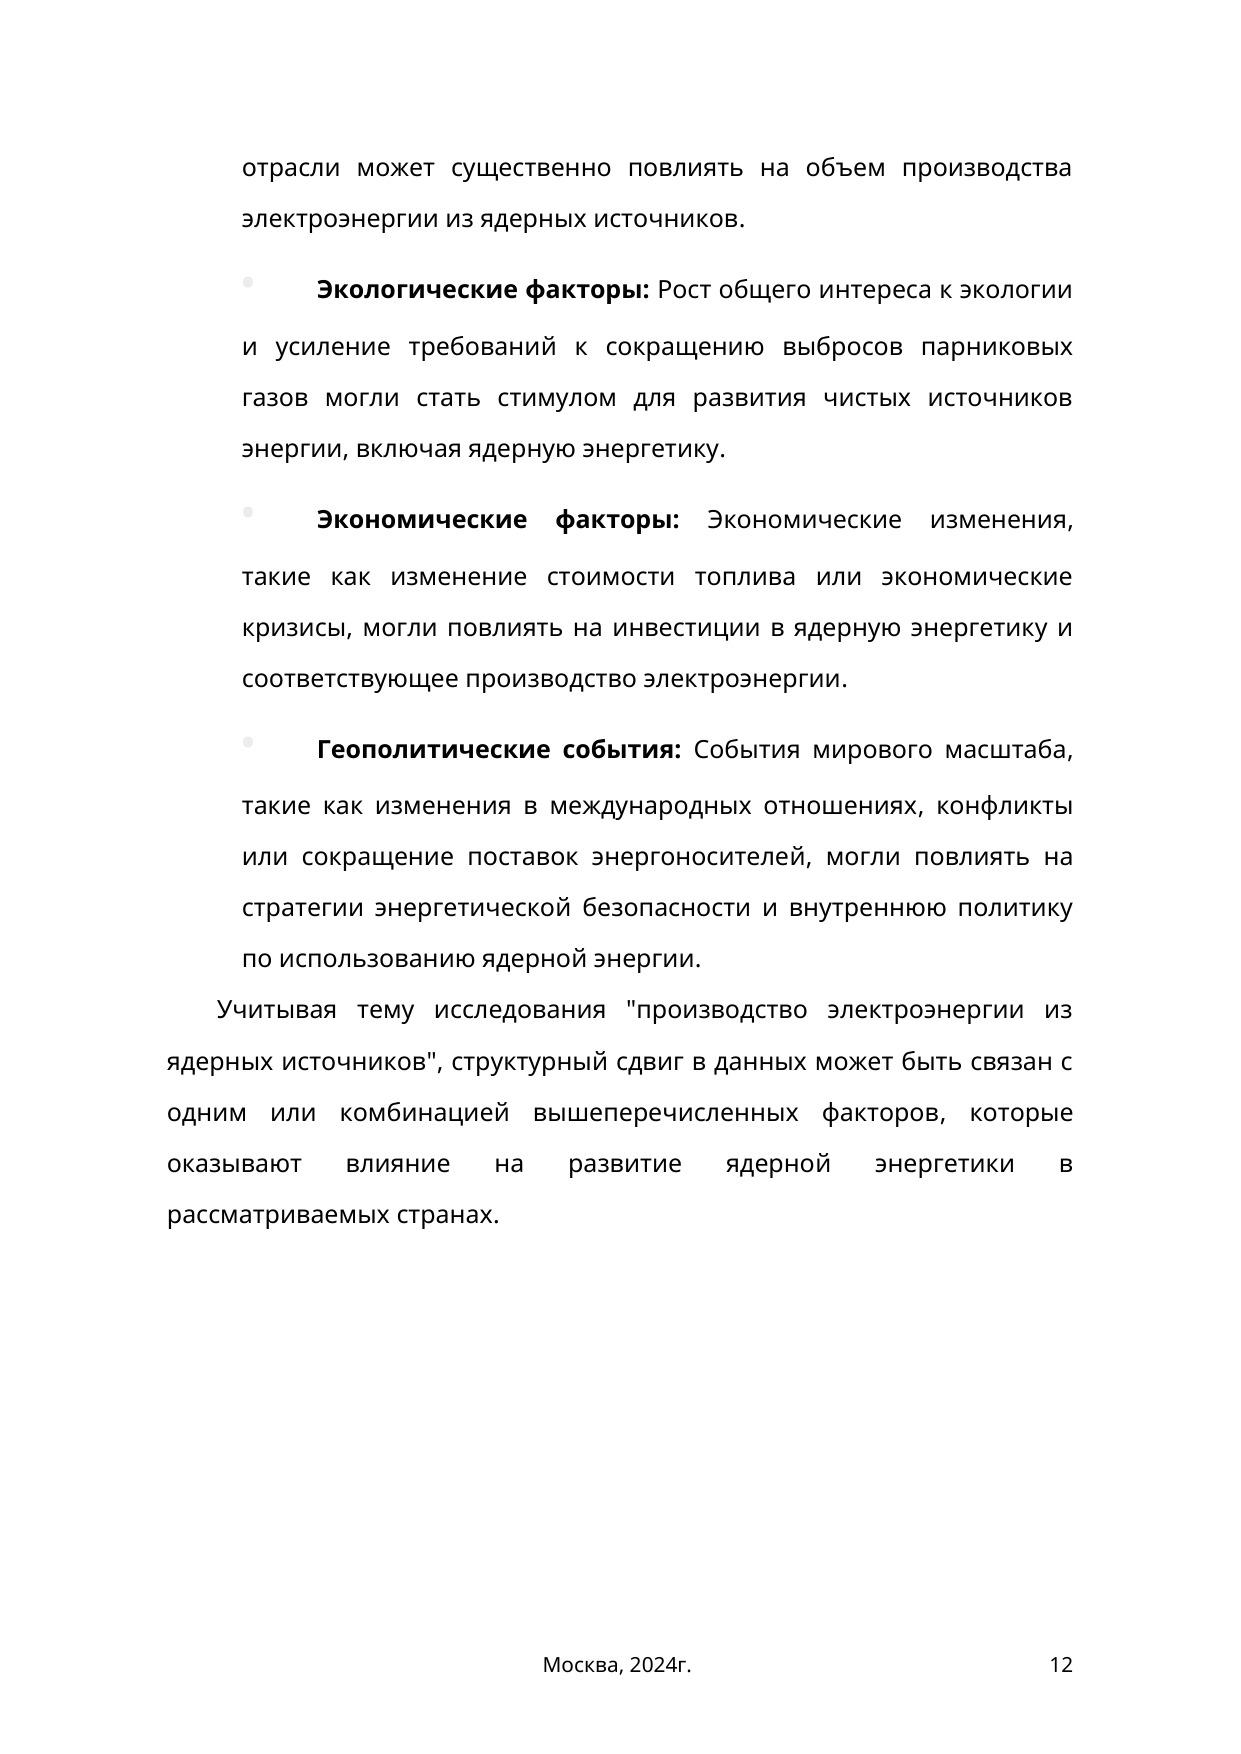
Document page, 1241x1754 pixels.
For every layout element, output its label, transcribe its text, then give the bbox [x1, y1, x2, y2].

list Экологические факторы: Рост общего интереса к экологии и усиление требований к сокращению выбросов парниковых газов могли стать стимулом для развития чистых источников энергии, включая ядерную энергетику. [239, 252, 1073, 465]
text Учитывая тему исследования "производство электроэнергии из ядерных источников", структурный сдвиг в данных может быть связан с одним или комбинацией вышеперечисленных факторов, которые оказывают влияние на развитие ядерной энергетики в рассматриваемых странах. [167, 992, 1073, 1043]
text Учитывая тему исследования "производство электроэнергии из ядерных источников", структурный сдвиг в данных может быть связан с одним или комбинацией вышеперечисленных факторов, которые оказывают влияние на развитие ядерной энергетики в рассматриваемых странах. [167, 1077, 1073, 1145]
text Учитывая тему исследования "производство электроэнергии из ядерных источников", структурный сдвиг в данных может быть связан с одним или комбинацией вышеперечисленных факторов, которые оказывают влияние на развитие ядерной энергетики в рассматриваемых странах. [167, 1179, 1073, 1230]
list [239, 150, 1073, 235]
list Геополитические события: События мирового масштаба, такие как изменения в международных отношениях, конфликты или сокращение поставок энергоносителей, могли повлиять на стратегии энергетической безопасности и внутреннюю политику по использованию ядерной энергии. [239, 711, 1073, 975]
list Экономические факторы: Экономические изменения, такие как изменение стоимости топлива или экономические кризисы, могли повлиять на инвестиции в ядерную энергетику и соответствующее производство электроэнергии. [239, 482, 1073, 694]
